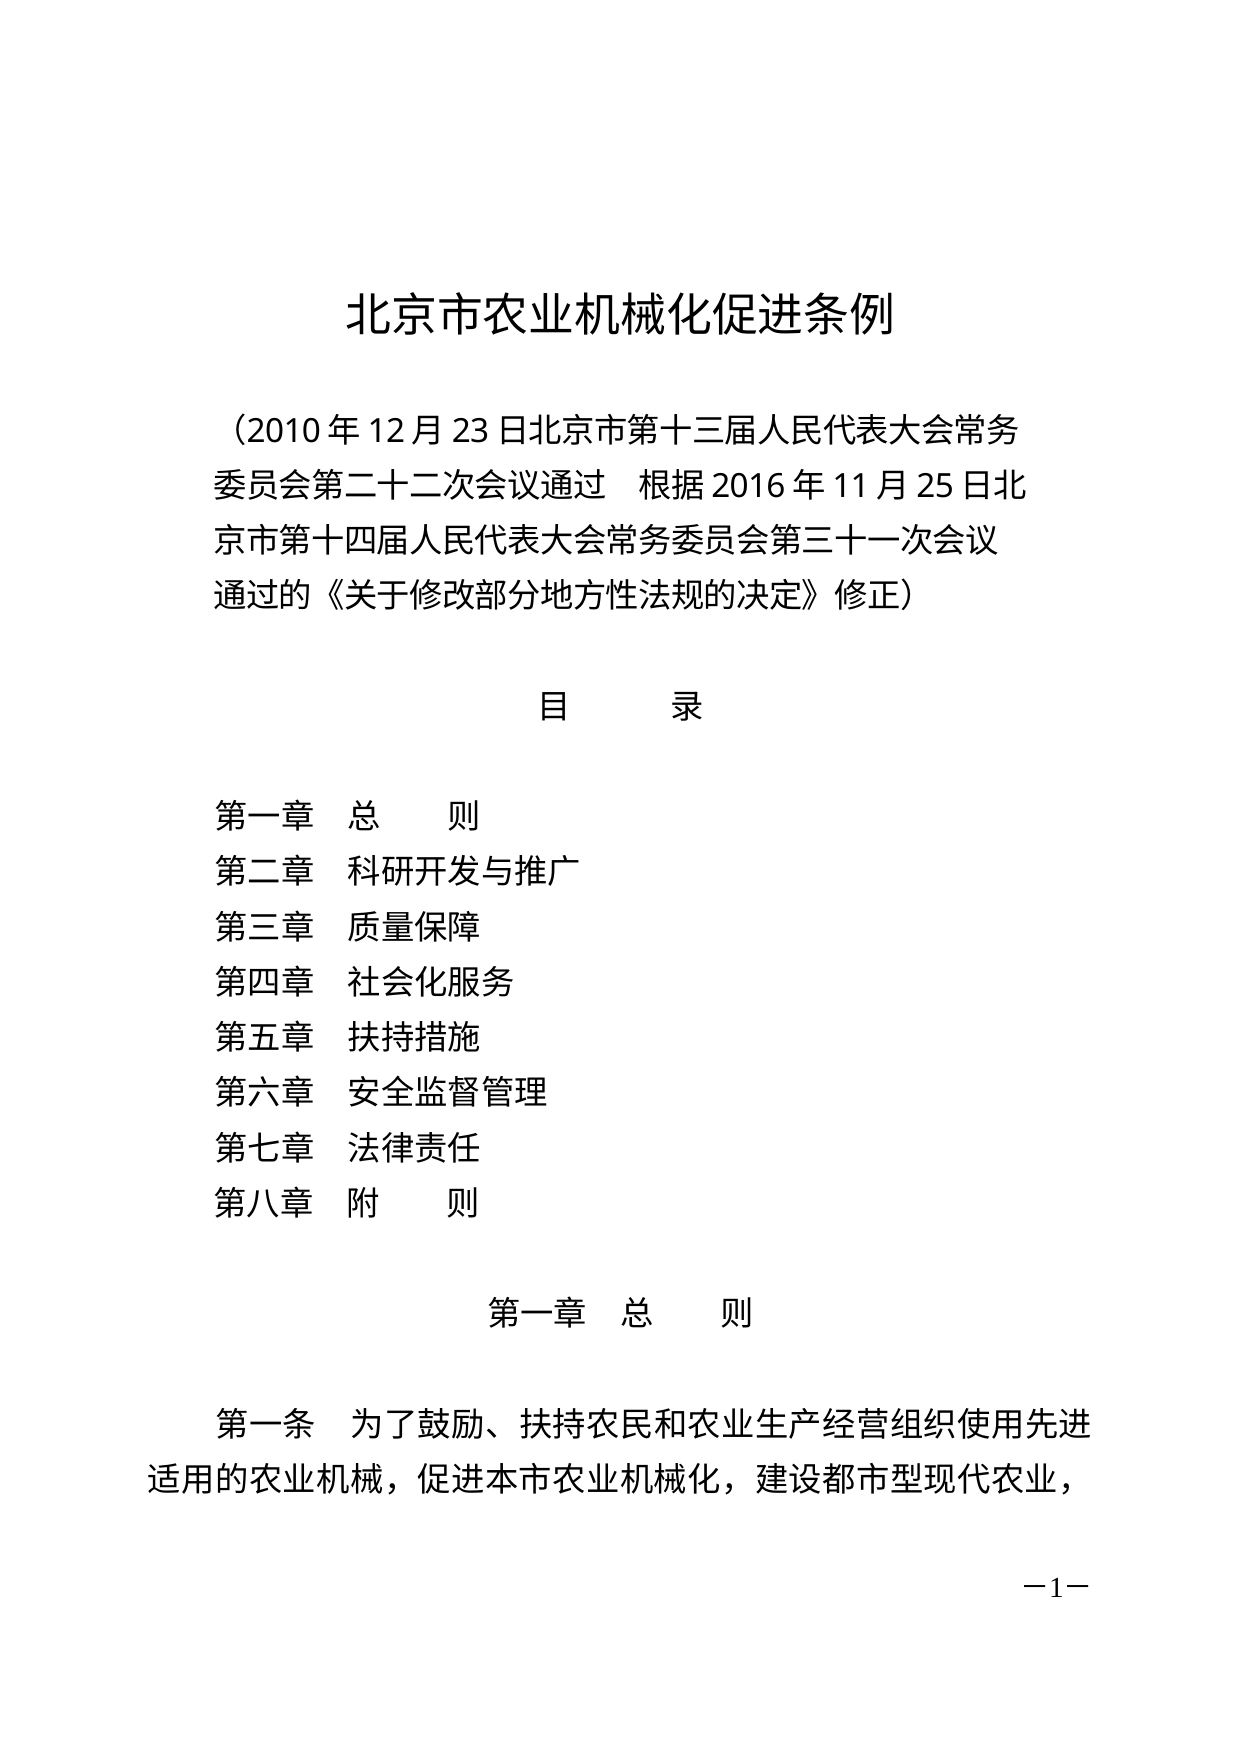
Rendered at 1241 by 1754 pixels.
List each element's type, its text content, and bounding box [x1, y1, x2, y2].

text （2010年12月23日北京市第十三届人民代表大会常务 [148, 398, 1047, 453]
text 第一章 总 则 [148, 784, 1092, 840]
text 第六章 安全监督管理 [148, 1061, 1092, 1116]
text 第五章 扶持措施 [148, 1005, 1092, 1061]
text 目 录 [148, 674, 1092, 729]
text 第一章 总 则 [148, 1281, 1092, 1337]
text 京市第十四届人民代表大会常务委员会第三十一次会议 [148, 508, 1047, 564]
text 通过的《关于修改部分地方性法规的决定》修正） [148, 564, 1047, 619]
text 第二章 科研开发与推广 [148, 840, 1092, 895]
text 第八章 附 则 [148, 1171, 1092, 1226]
text 第四章 社会化服务 [148, 950, 1092, 1005]
text 第七章 法律责任 [148, 1116, 1092, 1171]
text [148, 1392, 1092, 1502]
text 第三章 质量保障 [148, 895, 1092, 950]
text 北京市农业机械化促进条例 [148, 288, 1092, 343]
text 委员会第二十二次会议通过 根据2016年11月25日北 [148, 453, 1047, 508]
